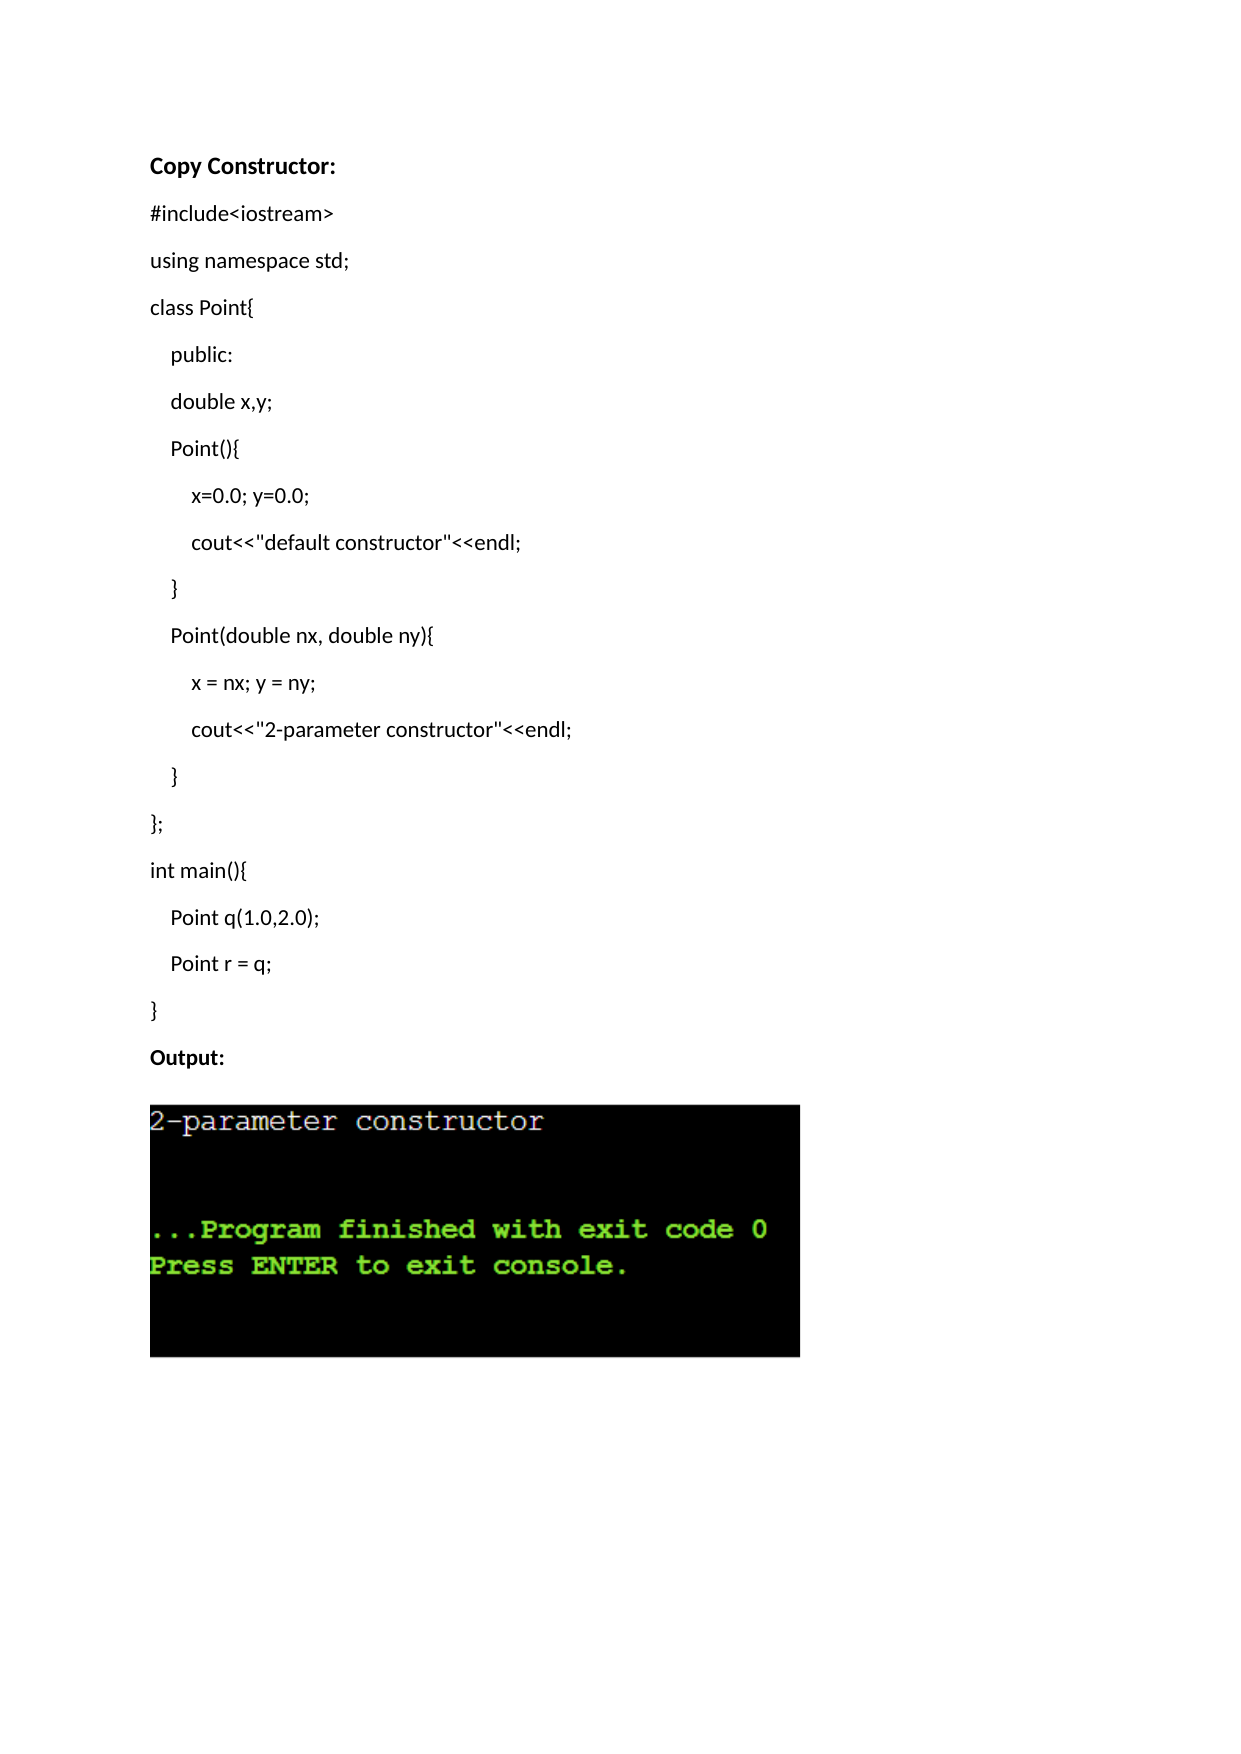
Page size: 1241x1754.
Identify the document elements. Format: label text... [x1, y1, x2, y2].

text cout<<"2-parameter constructor"<<endl; [150, 715, 1090, 743]
text public: [150, 340, 1090, 368]
text }; [150, 809, 1090, 837]
text Output: [150, 1043, 1090, 1071]
text Point(){ [150, 434, 1090, 462]
text double x,y; [150, 387, 1090, 415]
text x = nx; y = ny; [150, 668, 1090, 696]
text Point q(1.0,2.0); [150, 903, 1090, 931]
text #include<iostream> [150, 199, 1090, 228]
text x=0.0; y=0.0; [150, 481, 1090, 509]
text Copy Constructor: [150, 150, 1090, 181]
text } [150, 762, 1090, 790]
text } [150, 574, 1090, 603]
text int main(){ [150, 856, 1090, 884]
picture [150, 1102, 800, 1359]
text } [150, 996, 1090, 1024]
text Point r = q; [150, 949, 1090, 978]
text using namespace std; [150, 246, 1090, 274]
text class Point{ [150, 293, 1090, 321]
text Point(double nx, double ny){ [150, 621, 1090, 649]
text cout<<"default constructor"<<endl; [150, 528, 1090, 556]
